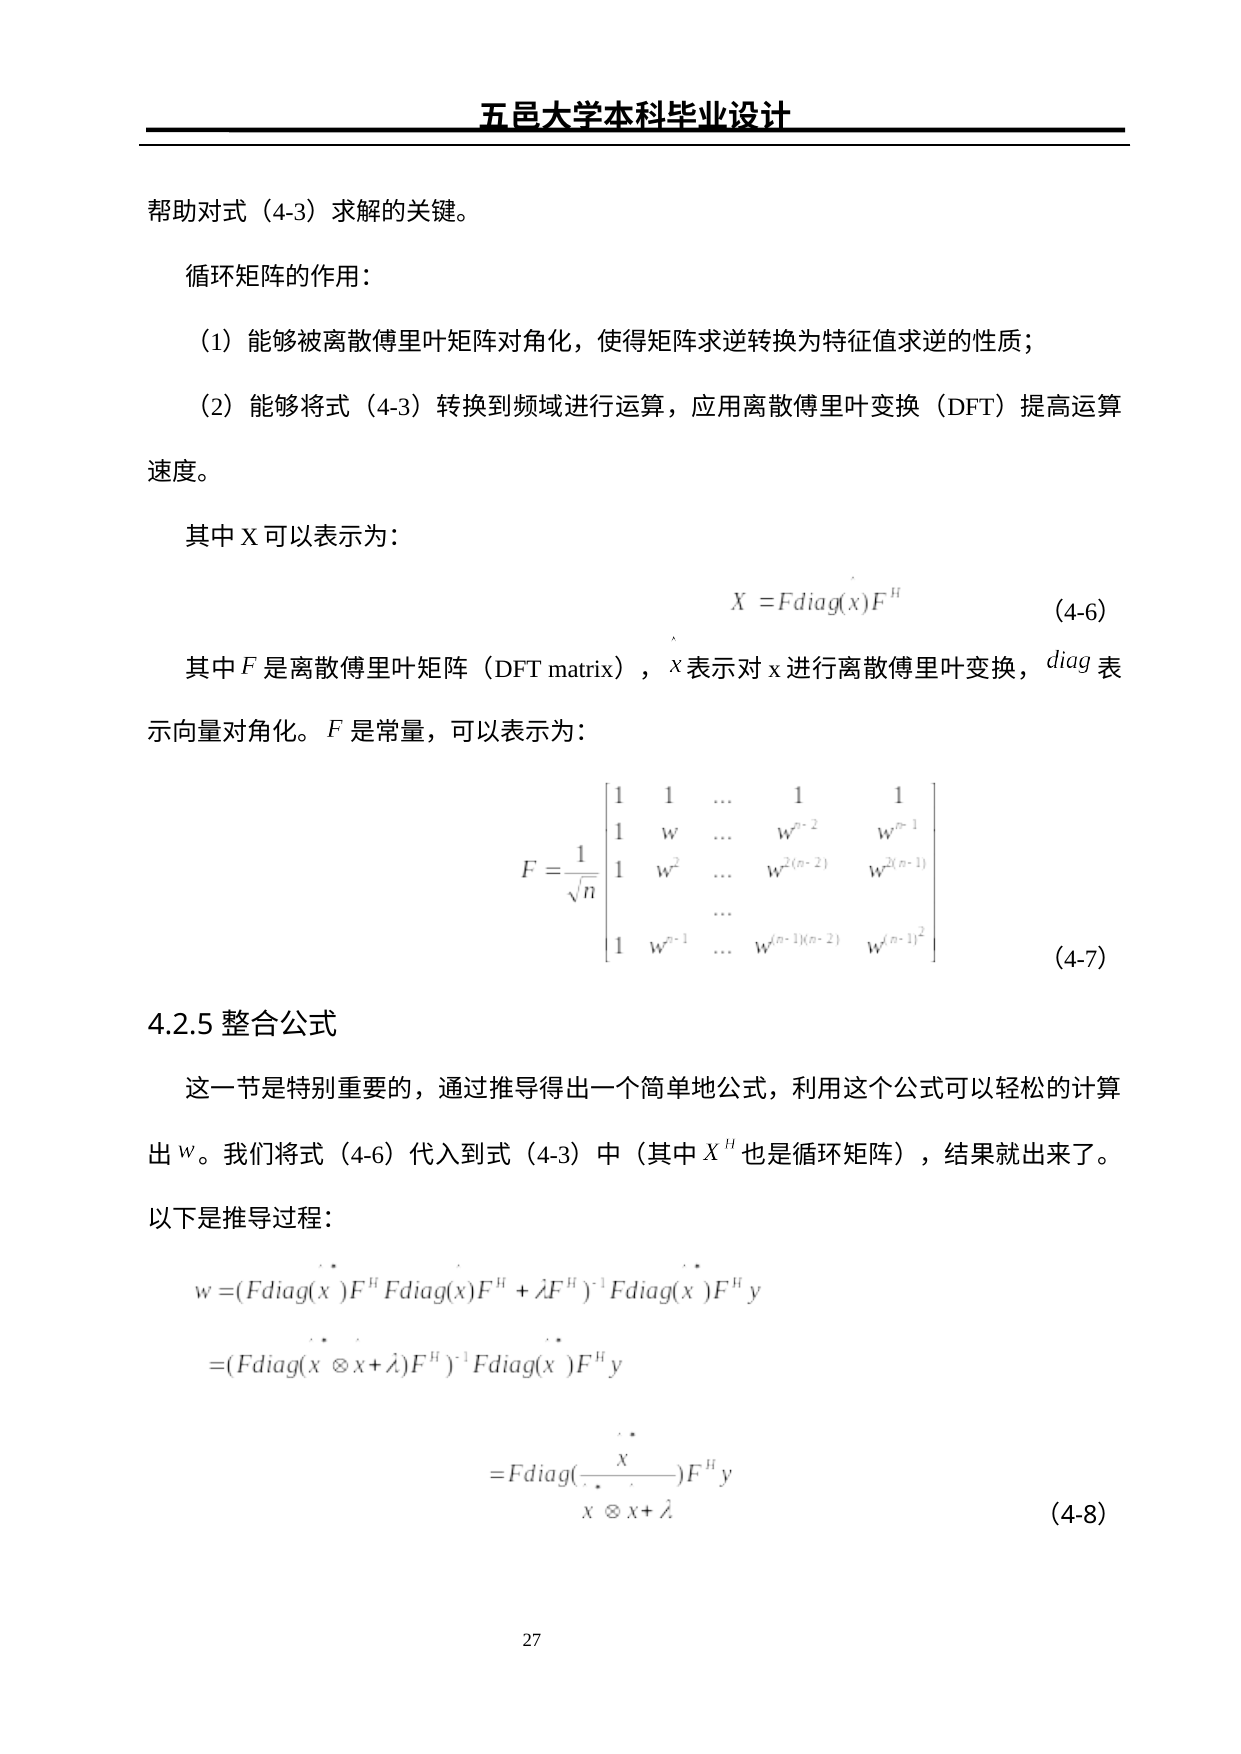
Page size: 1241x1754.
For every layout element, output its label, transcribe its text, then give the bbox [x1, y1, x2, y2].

text 中间的基样本图像分别左移和右移得到其余的样本，而且循环矩阵所具备的性质正是帮助对式（4-3）求解的关键。 [148, 177, 1122, 242]
text （4-6） [148, 567, 1122, 632]
text 循环矩阵的作用： [148, 242, 1122, 307]
text （2）能够将式（4-3）转换到频域进行运算，应用离散傅里叶变换（DFT）提高运算速度。 [148, 372, 1122, 502]
subtitle 4.2.5 整合公式 [148, 989, 1122, 1054]
list （4-8） [148, 1411, 1122, 1541]
text （4-7） [148, 762, 1122, 989]
text 其中X可以表示为： [148, 502, 1122, 567]
text 其中是离散傅里叶矩阵（DFT matrix），表示对x进行离散傅里叶变换，表示向量对角化。是常量，可以表示为： [148, 632, 1122, 762]
text 这一节是特别重要的，通过推导得出一个简单地公式，利用这个公式可以轻松的计算出。我们将式（4-6）代入到式（4-3）中（其中也是循环矩阵），结果就出来了。以下是推导过程： [148, 1054, 1122, 1249]
text （1）能够被离散傅里叶矩阵对角化，使得矩阵求逆转换为特征值求逆的性质； [148, 307, 1122, 372]
